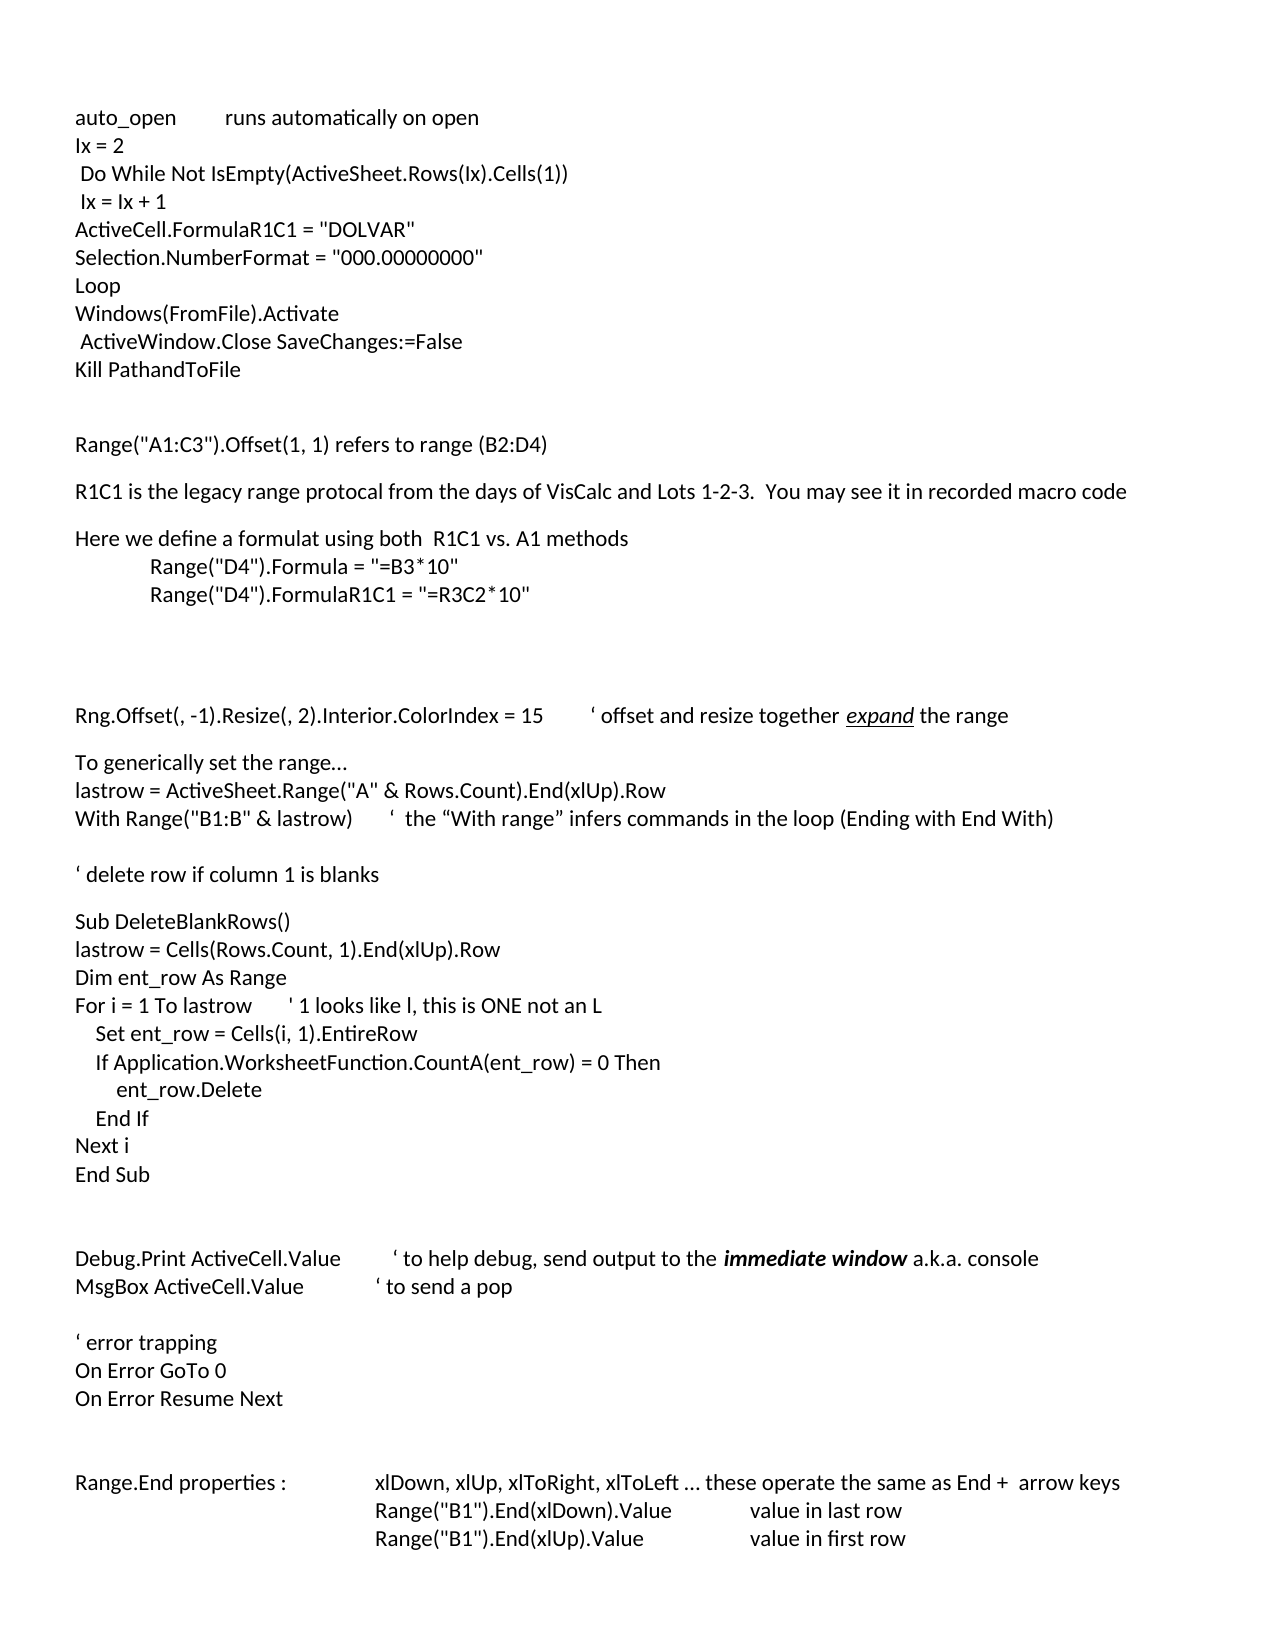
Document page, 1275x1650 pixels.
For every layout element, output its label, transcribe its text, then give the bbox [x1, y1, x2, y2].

text Selection.NumberFormat = "000.00000000" [75, 243, 1200, 271]
text End If [75, 1104, 1200, 1132]
text Range("D4").FormulaR1C1 = "=R3C2*10" [75, 580, 1200, 608]
text Here we define a formulat using both R1C1 vs. A1 methods [75, 524, 1200, 552]
text Debug.Print ActiveCell.Value ‘ to help debug, send output to the immediate window a.k.a. console [75, 1244, 1200, 1272]
text With Range("B1:B" & lastrow) ‘ the “With range” infers commands in the loop (Ending with End With) [75, 804, 1200, 833]
text Range("B1").End(xlDown).Value value in last row [300, 1496, 1200, 1524]
text Rng.Offset(, -1).Resize(, 2).Interior.ColorIndex = 15 ‘ offset and resize together expand the range [75, 702, 1200, 730]
text MsgBox ActiveCell.Value ‘ to send a pop [75, 1272, 1200, 1300]
text ‘ delete row if column 1 is blanks [75, 861, 1200, 889]
text Ix = Ix + 1 [75, 187, 1200, 215]
text Windows(FromFile).Activate [75, 299, 1200, 327]
text ActiveCell.FormulaR1C1 = "DOLVAR" [75, 215, 1200, 243]
text If Application.WorksheetFunction.CountA(ent_row) = 0 Then [75, 1048, 1200, 1076]
text lastrow = Cells(Rows.Count, 1).End(xlUp).Row [75, 936, 1200, 963]
text Set ent_row = Cells(i, 1).EntireRow [75, 1019, 1200, 1048]
text Range("A1:C3").Offset(1, 1) refers to range (B2:D4) [75, 430, 1200, 458]
text To generically set the range… [75, 748, 1200, 777]
text Loop [75, 271, 1200, 299]
text ent_row.Delete [75, 1076, 1200, 1104]
text ‘ error trapping [75, 1328, 1200, 1356]
text auto_open runs automatically on open [75, 103, 1200, 131]
text Sub DeleteBlankRows() [75, 907, 1200, 936]
text Do While Not IsEmpty(ActiveSheet.Rows(Ix).Cells(1)) [75, 159, 1200, 187]
text R1C1 is the legacy range protocal from the days of VisCalc and Lots 1-2-3. You may see it in recorded macro code [75, 477, 1200, 505]
text Ix = 2 [75, 131, 1200, 159]
text On Error Resume Next [75, 1384, 1200, 1412]
text For i = 1 To lastrow ' 1 looks like l, this is ONE not an L [75, 992, 1200, 1019]
text Kill PathandToFile [75, 355, 1200, 383]
text Range("D4").Formula = "=B3*10" [75, 552, 1200, 580]
text Dim ent_row As Range [75, 963, 1200, 992]
text On Error GoTo 0 [75, 1356, 1200, 1384]
text Range("B1").End(xlUp).Value value in first row [300, 1524, 1200, 1552]
text Next i [75, 1132, 1200, 1160]
text lastrow = ActiveSheet.Range("A" & Rows.Count).End(xlUp).Row [75, 777, 1200, 804]
text Range.End properties : xlDown, xlUp, xlToRight, xlToLeft … these operate the same as End + arrow keys [75, 1468, 1200, 1496]
text ActiveWindow.Close SaveChanges:=False [75, 327, 1200, 355]
text End Sub [75, 1160, 1200, 1188]
